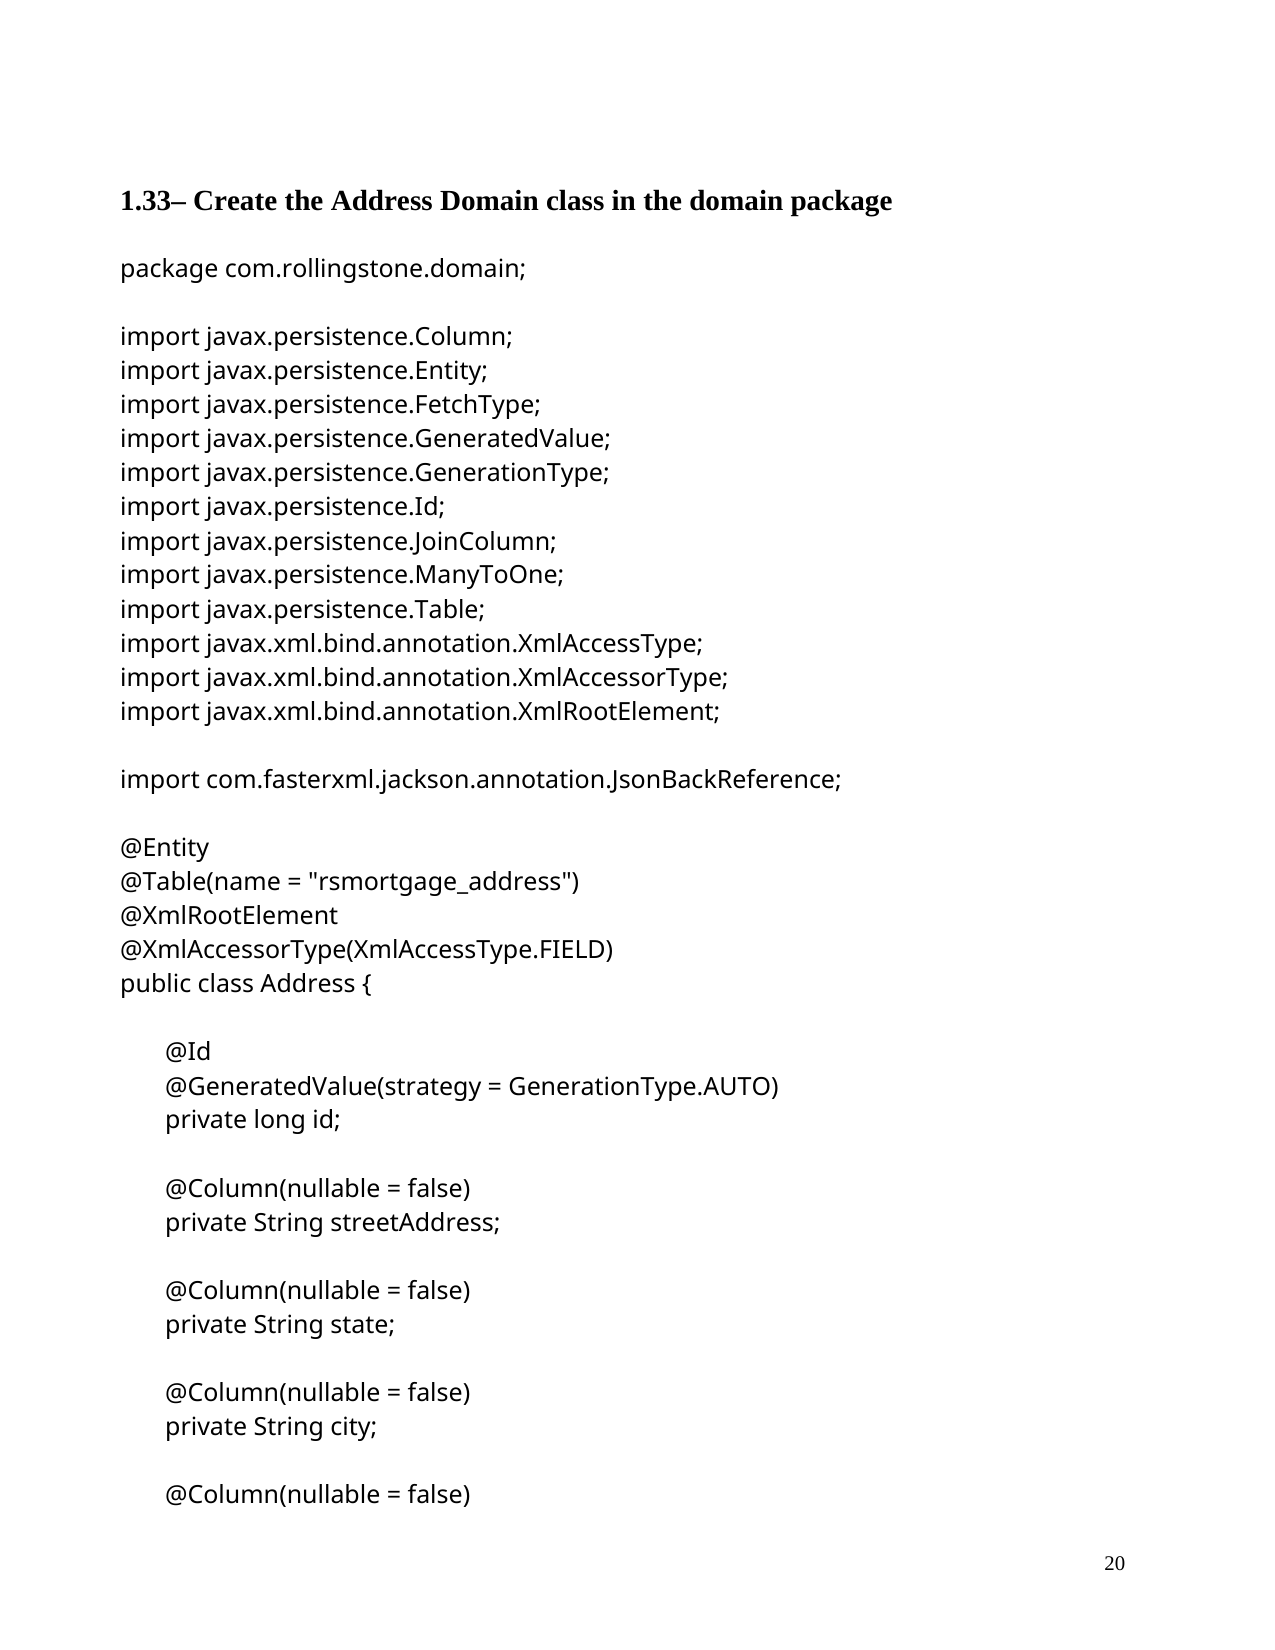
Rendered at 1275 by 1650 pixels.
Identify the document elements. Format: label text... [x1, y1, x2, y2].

text @GeneratedValue(strategy = GenerationType.AUTO) [120, 1068, 1125, 1102]
text public class Address { [120, 966, 1125, 1000]
text import javax.xml.bind.annotation.XmlAccessType; [120, 625, 1125, 659]
text private long id; [120, 1102, 1125, 1136]
text @Table(name = "rsmortgage_address") [120, 864, 1125, 898]
text private String streetAddress; [120, 1204, 1125, 1238]
text import javax.persistence.Entity; [120, 353, 1125, 387]
text @XmlAccessorType(XmlAccessType.FIELD) [120, 932, 1125, 966]
text package com.rollingstone.domain; [120, 251, 1125, 285]
text import javax.persistence.Table; [120, 591, 1125, 625]
text import javax.persistence.Column; [120, 319, 1125, 353]
text @Column(nullable = false) [120, 1170, 1125, 1204]
text import javax.xml.bind.annotation.XmlAccessorType; [120, 659, 1125, 693]
text import javax.persistence.ManyToOne; [120, 557, 1125, 591]
subtitle 1.33– Create the Address Domain class in the domain package [120, 183, 1125, 217]
text @Column(nullable = false) [120, 1477, 1125, 1511]
text @Id [120, 1034, 1125, 1068]
text @XmlRootElement [120, 898, 1125, 932]
text import javax.persistence.Id; [120, 489, 1125, 523]
text @Column(nullable = false) [120, 1272, 1125, 1307]
text @Column(nullable = false) [120, 1375, 1125, 1409]
text import javax.persistence.FetchType; [120, 387, 1125, 421]
text import javax.xml.bind.annotation.XmlRootElement; [120, 693, 1125, 727]
text import javax.persistence.JoinColumn; [120, 523, 1125, 557]
text @Entity [120, 830, 1125, 864]
text private String state; [120, 1307, 1125, 1341]
text import javax.persistence.GenerationType; [120, 455, 1125, 489]
text private String city; [120, 1409, 1125, 1443]
text import javax.persistence.GeneratedValue; [120, 421, 1125, 455]
text import com.fasterxml.jackson.annotation.JsonBackReference; [120, 762, 1125, 796]
